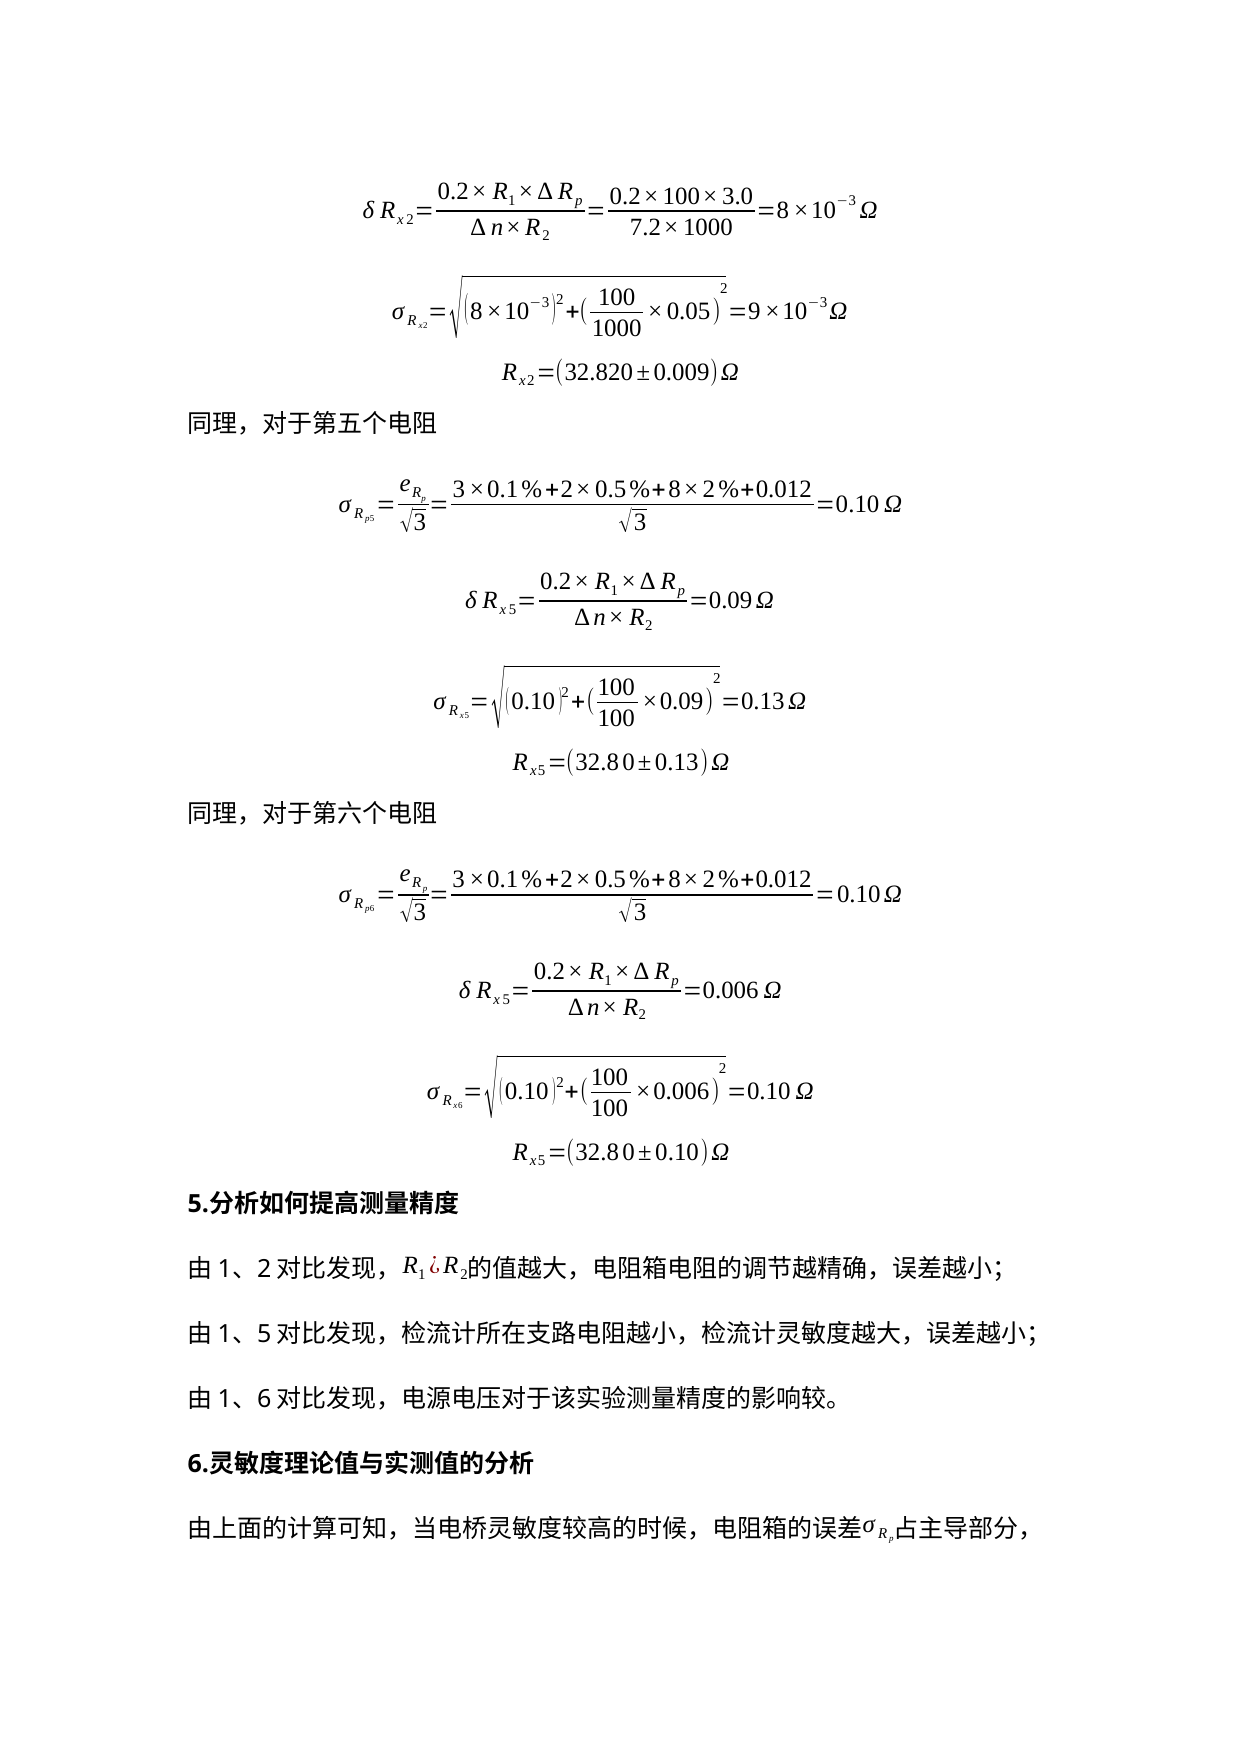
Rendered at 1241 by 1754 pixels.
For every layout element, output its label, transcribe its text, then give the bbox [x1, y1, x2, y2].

text 同理，对于第六个电阻 [187, 779, 1053, 844]
text 5.分析如何提高测量精度 [187, 1169, 1053, 1234]
text 由1、5对比发现，检流计所在支路电阻越小，检流计灵敏度越大，误差越小； [187, 1299, 1053, 1364]
text 同理，对于第五个电阻 [187, 389, 1053, 454]
text 由1、2对比发现，的值越大，电阻箱电阻的调节越精确，误差越小； [187, 1234, 1053, 1299]
text 6.灵敏度理论值与实测值的分析 [187, 1429, 1053, 1494]
text 由1、6对比发现，电源电压对于该实验测量精度的影响较。 [187, 1364, 1053, 1429]
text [187, 1494, 1053, 1559]
